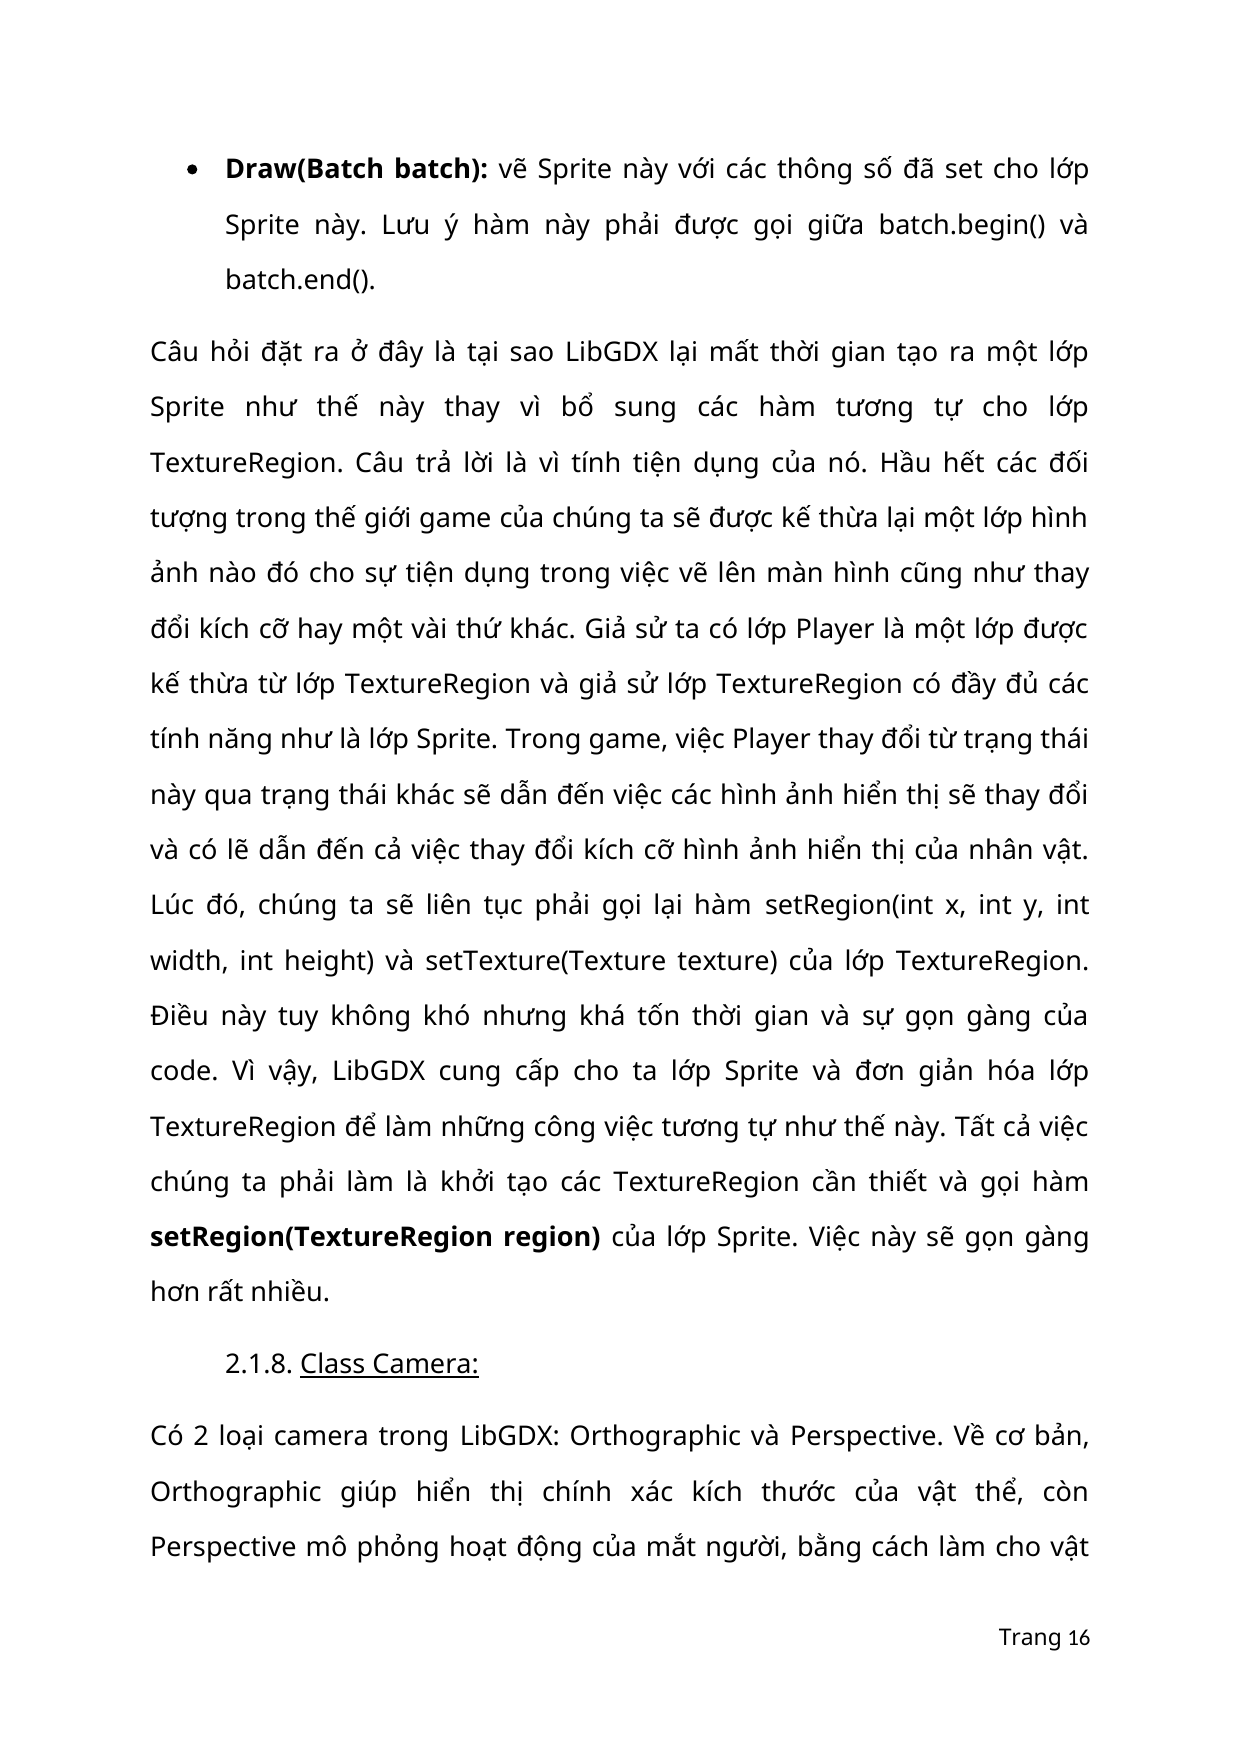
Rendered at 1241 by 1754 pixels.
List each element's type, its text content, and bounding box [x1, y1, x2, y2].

text Câu hỏi đặt ra ở đây là tại sao LibGDX lại mất thời gian tạo ra một lớp Sprite như thế này thay vì bổ sung các hàm tương tự cho lớp TextureRegion. Câu trả lời là vì tính tiện dụng của nó. Hầu hết các đối tượng trong thế giới game của chúng ta sẽ được kế thừa lại một lớp hình ảnh nào đó cho sự tiện dụng trong việc vẽ lên màn hình cũng như thay đổi kích cỡ hay một vài thứ khác. Giả sử ta có lớp Player là một lớp được kế thừa từ lớp TextureRegion và giả sử lớp TextureRegion có đầy đủ các tính năng như là lớp Sprite. Trong game, việc Player thay đổi từ trạng thái này qua trạng thái khác sẽ dẫn đến việc các hình ảnh hiển thị sẽ thay đổi và có lẽ dẫn đến cả việc thay đổi kích cỡ hình ảnh hiển thị của nhân vật. Lúc đó, chúng ta sẽ liên tục phải gọi lại hàm setRegion(int x, int y, int width, int height) và setTexture(Texture texture) của lớp TextureRegion. Điều này tuy không khó nhưng khá tốn thời gian và sự gọn gàng của code. Vì vậy, LibGDX cung cấp cho ta lớp Sprite và đơn giản hóa lớp TextureRegion để làm những công việc tương tự như thế này. Tất cả việc chúng ta phải làm là khởi tạo các TextureRegion cần thiết và gọi hàm setRegion(TextureRegion region) của lớp Sprite. Việc này sẽ gọn gàng hơn rất nhiều. [150, 333, 1090, 1310]
list Draw(Batch batch): vẽ Sprite này với các thông số đã set cho lớp Sprite này. Lưu ý hàm này phải được gọi giữa batch.begin() và batch.end(). [187, 150, 1090, 297]
list Class Camera: [225, 1345, 1090, 1382]
